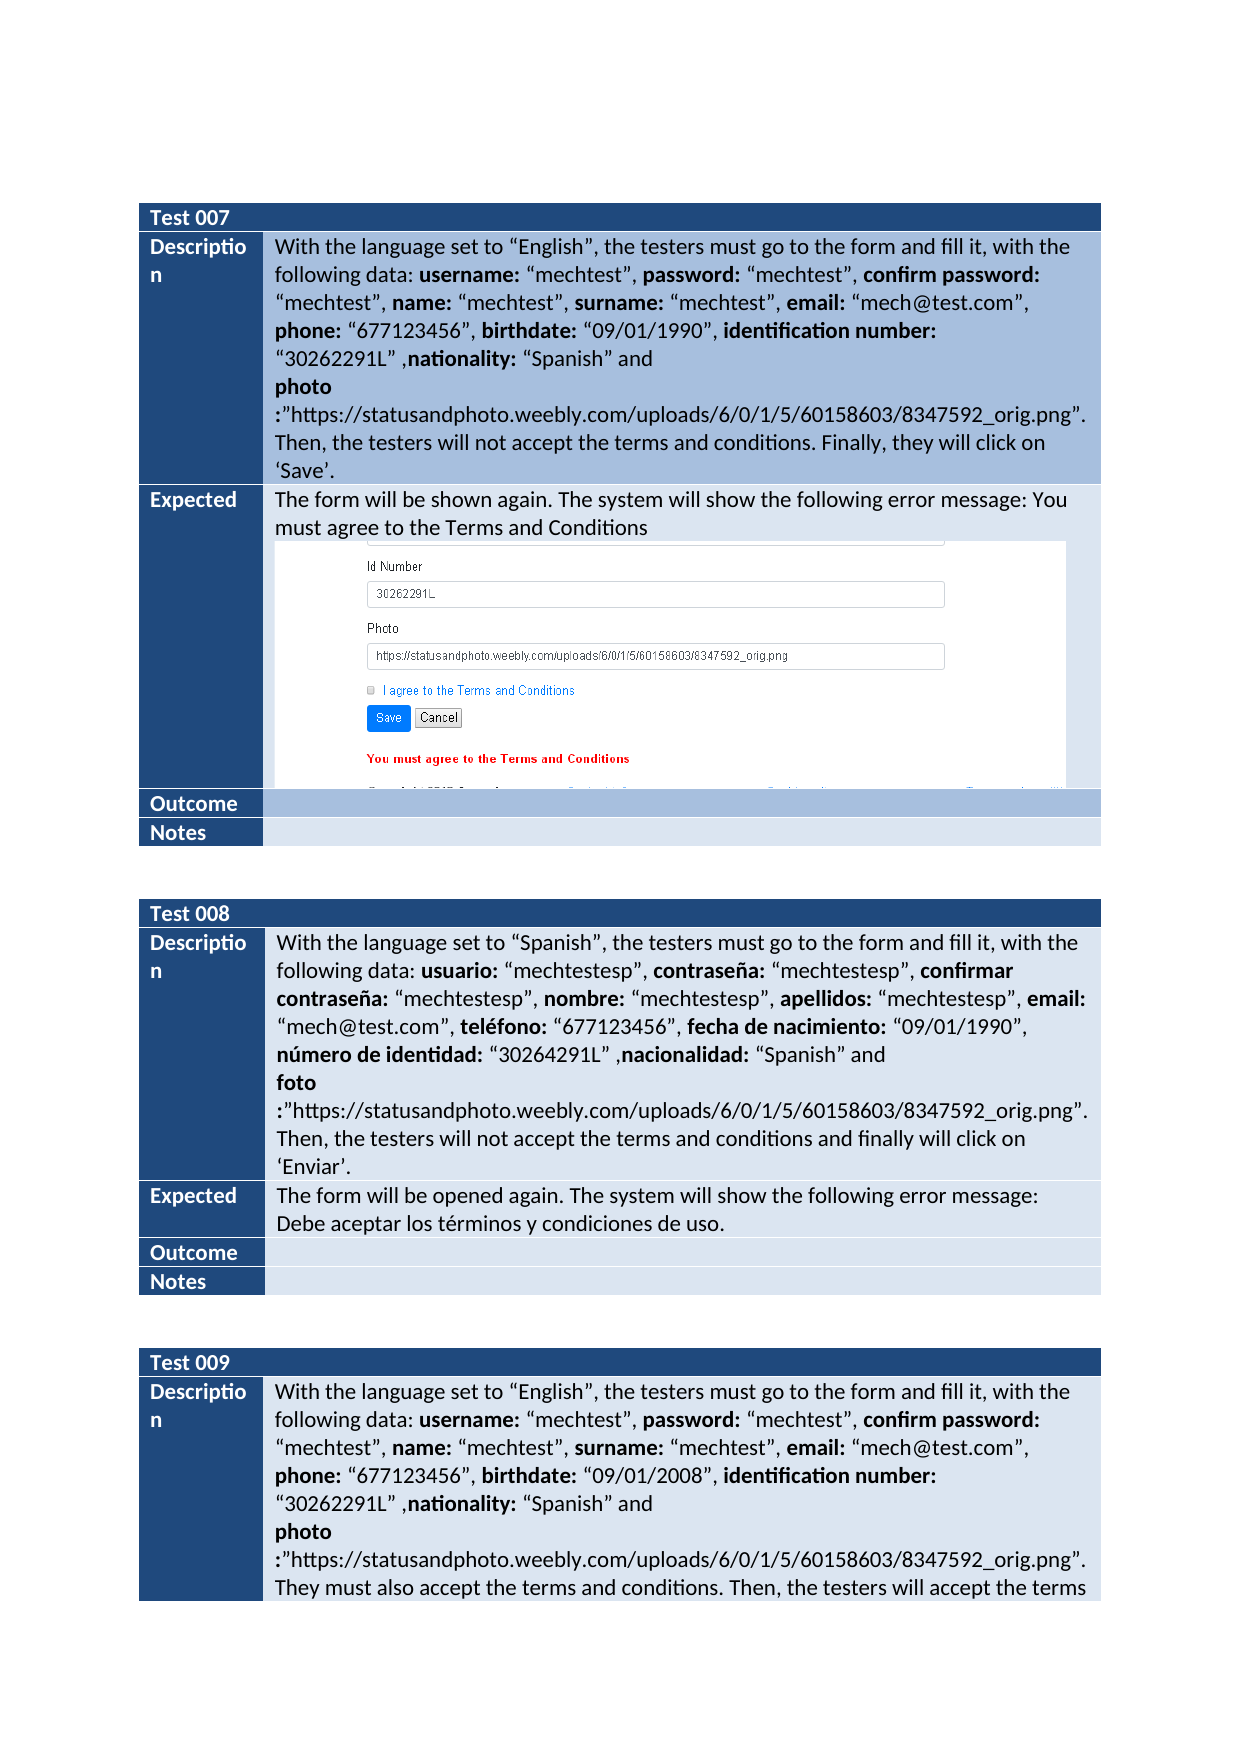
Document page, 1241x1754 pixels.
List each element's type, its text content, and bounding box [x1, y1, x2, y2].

table_cell Notes [139, 1267, 265, 1295]
table_cell With the language set to “English”, the testers must go to the form and fill it, with the following data: username: “mechtest”, password: “mechtest”, confirm password: “mechtest”, name: “mechtest”, surname: “mechtest”, email: “mech@test.com”, phone: “677123456”, birthdate: “09/01/1990”, identification number: “30262291L” ,nationality: “Spanish” and photo:”https://statusandphoto.weebly.com/uploads/6/0/1/5/60158603/8347592_orig.png”. Then, the testers will not accept the terms and conditions. Finally, they will click on ‘Save’. [263, 232, 1101, 484]
table_cell [263, 789, 1101, 817]
table_cell The form will be opened again. The system will show the following error message: Debe aceptar los términos y condiciones de uso. [265, 1181, 1101, 1237]
table_cell Outcome [139, 1238, 265, 1266]
table_cell The form will be shown again. The system will show the following error message: You must agree to the Terms and Conditions [263, 485, 1101, 788]
table_cell [265, 1238, 1101, 1266]
table_cell [265, 1267, 1101, 1295]
table_cell Expected [139, 485, 263, 788]
table_cell Notes [139, 818, 263, 846]
table_cell [263, 818, 1101, 846]
table_cell Description [139, 1377, 263, 1601]
table_cell With the language set to “Spanish”, the testers must go to the form and fill it, with the following data: usuario: “mechtestesp”, contraseña: “mechtestesp”, confirmar contraseña: “mechtestesp”, nombre: “mechtestesp”, apellidos: “mechtestesp”, email: “mech@test.com”, teléfono: “677123456”, fecha de nacimiento: “09/01/1990”, número de identidad: “30264291L” ,nacionalidad: “Spanish” and foto:”https://statusandphoto.weebly.com/uploads/6/0/1/5/60158603/8347592_orig.png”. Then, the testers will not accept the terms and conditions and finally will click on ‘Enviar’. [265, 928, 1101, 1180]
table_cell Description [139, 928, 265, 1180]
table_header Test 008 [139, 899, 1101, 927]
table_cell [263, 1377, 1101, 1601]
table_cell Description [139, 232, 263, 484]
table_cell Outcome [139, 789, 263, 817]
table_header Test 009 [139, 1348, 1101, 1376]
table_header Test 007 [139, 203, 1101, 231]
table_cell Expected [139, 1181, 265, 1237]
picture [274, 541, 1066, 788]
